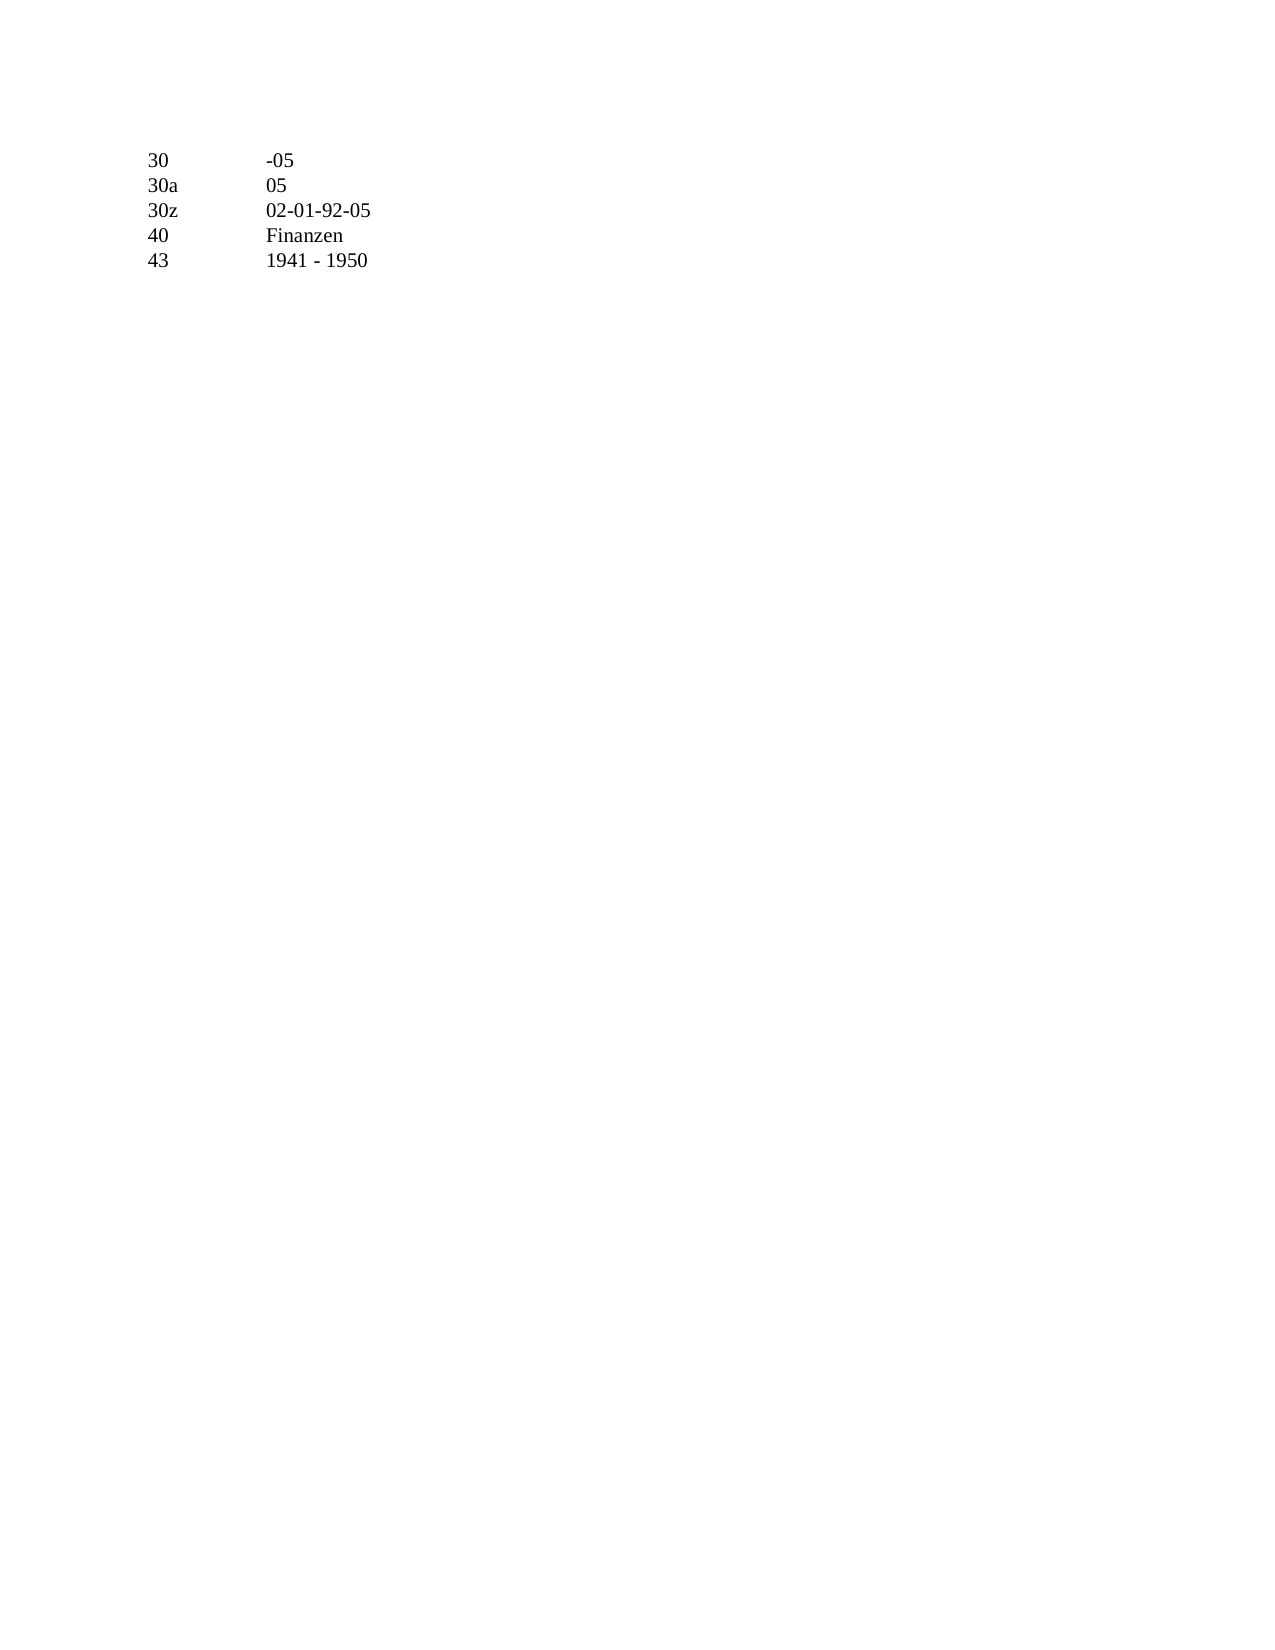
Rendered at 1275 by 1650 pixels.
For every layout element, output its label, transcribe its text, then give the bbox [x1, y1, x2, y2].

text 30 -05 [148, 148, 1127, 173]
text 43 1941 - 1950 [148, 248, 1127, 273]
text 40 Finanzen <k[1{Referat für das "Katholische Schrifttum"} 2{o[2{Bistum} 1{Osnabrück}]o}]k> [148, 223, 1127, 248]
text 30z 02-01-92-05 [148, 198, 1127, 223]
text 30a 05 [148, 173, 1127, 198]
